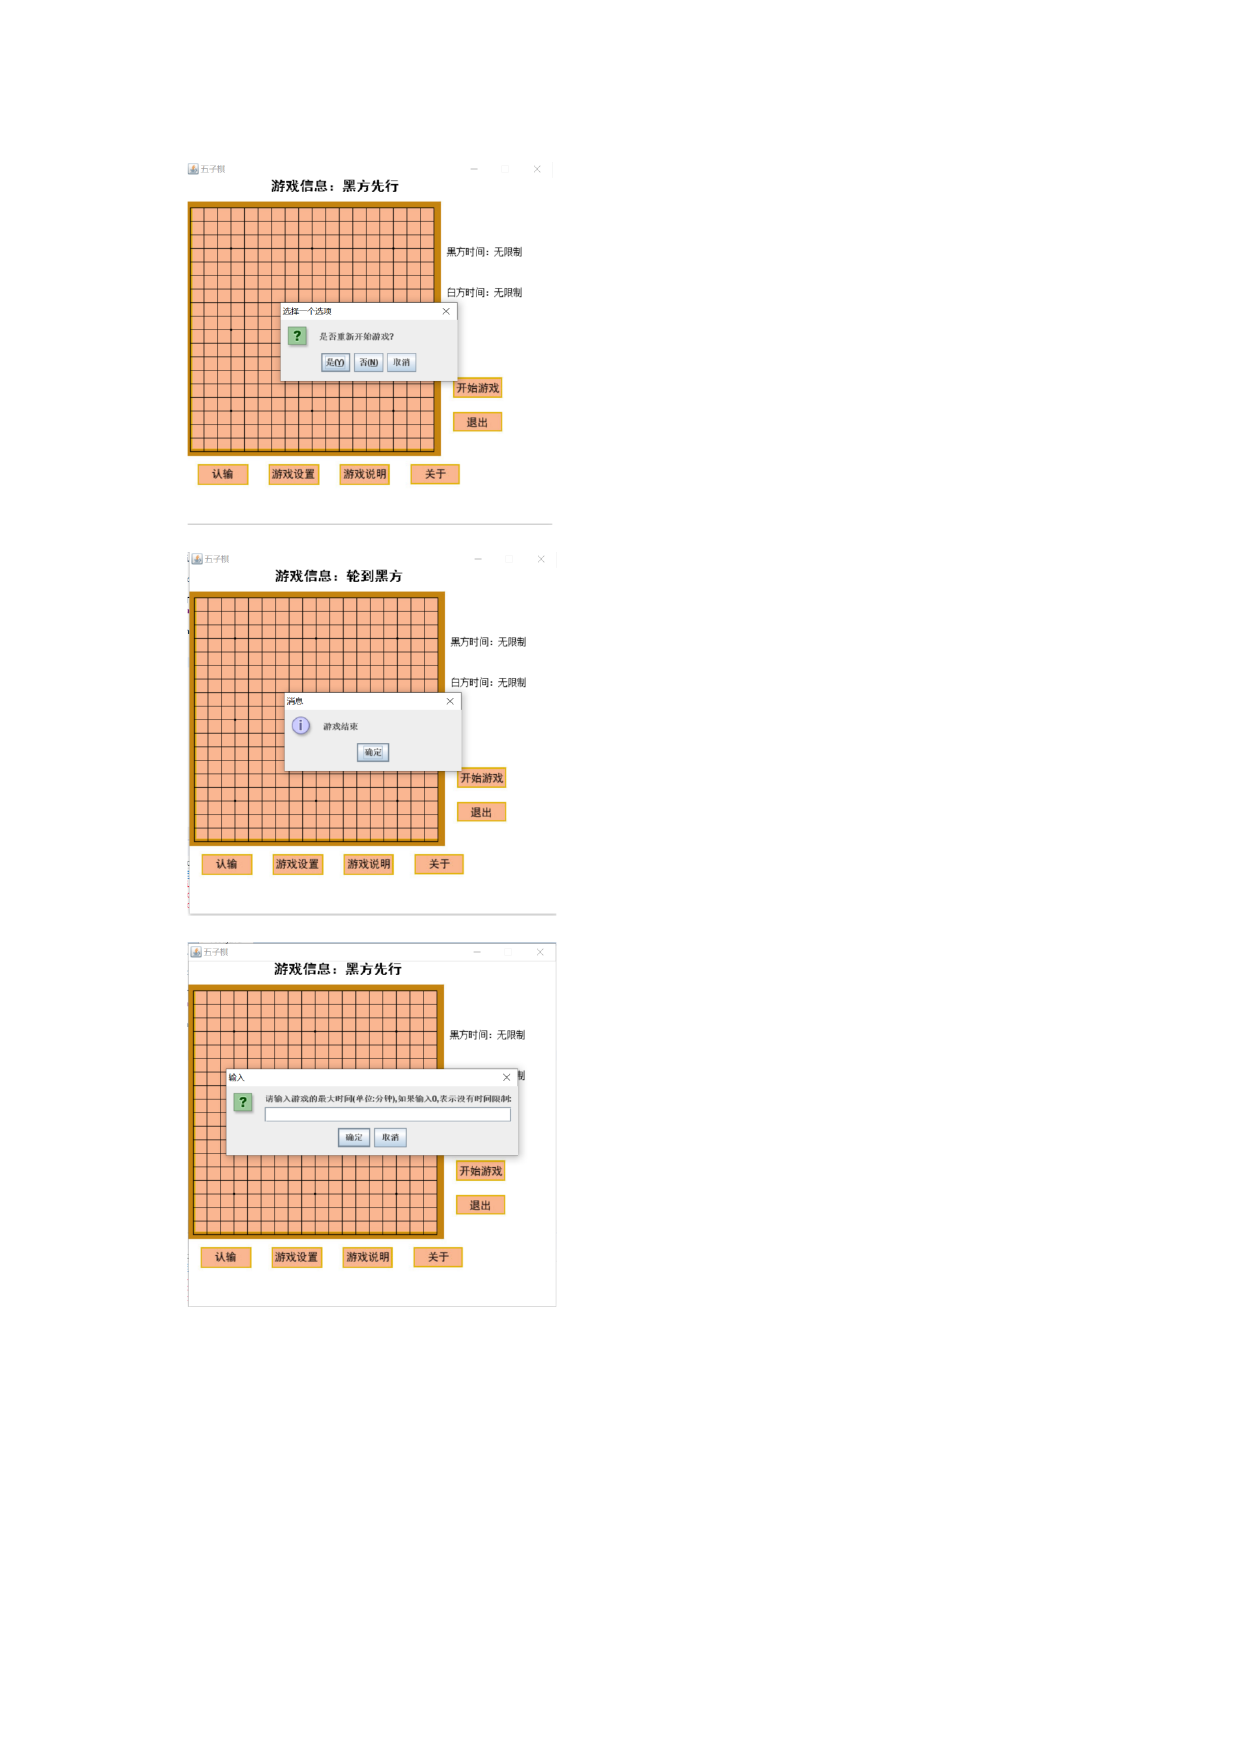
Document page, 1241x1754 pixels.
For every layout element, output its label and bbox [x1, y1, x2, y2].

picture [187, 162, 553, 525]
picture [187, 552, 557, 916]
picture [187, 942, 557, 1307]
